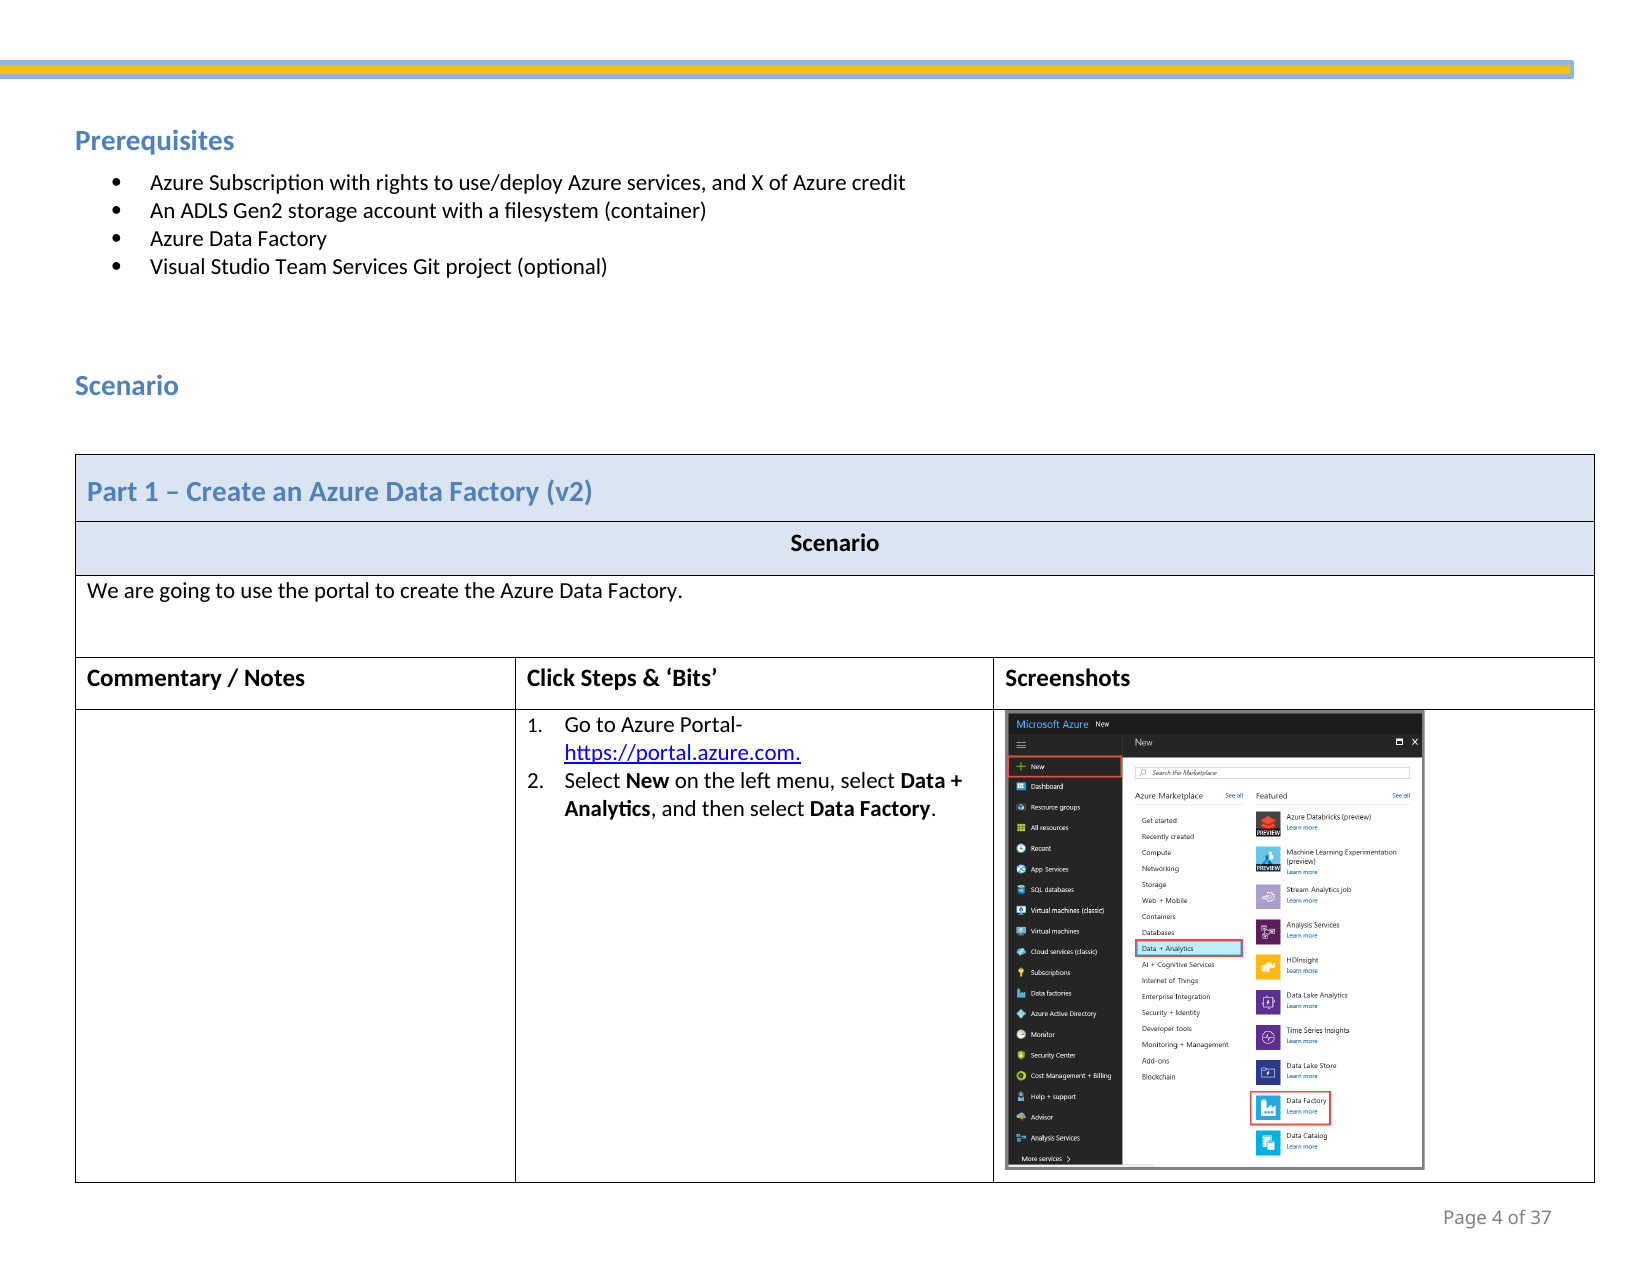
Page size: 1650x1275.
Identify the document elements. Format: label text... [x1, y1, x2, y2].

table_header Part 1 – Create an Azure Data Factory (v2) [76, 455, 1594, 521]
list Visual Studio Team Services Git project (optional) [112, 252, 1575, 280]
table_cell Click Steps & ‘Bits’ [516, 658, 993, 709]
picture [1005, 710, 1425, 1170]
list Azure Data Factory [112, 224, 1575, 252]
table_cell We are going to use the portal to create the Azure Data Factory. [76, 576, 1594, 657]
table_cell Commentary / Notes [76, 658, 515, 709]
table_cell Screenshots [994, 658, 1594, 709]
table_cell Go to Azure Portal- https://portal.azure.com. Select New on the left menu, select Data + Analytics, and then select Data Factory. [516, 710, 993, 1182]
table_cell Scenario [76, 522, 1594, 575]
subtitle Scenario [75, 374, 1575, 401]
table_cell [76, 710, 515, 1182]
subtitle Prerequisites [75, 129, 1575, 156]
table_cell [994, 710, 1594, 1182]
list Azure Subscription with rights to use/deploy Azure services, and X of Azure credit [112, 168, 1575, 196]
list An ADLS Gen2 storage account with a filesystem (container) [112, 196, 1575, 224]
